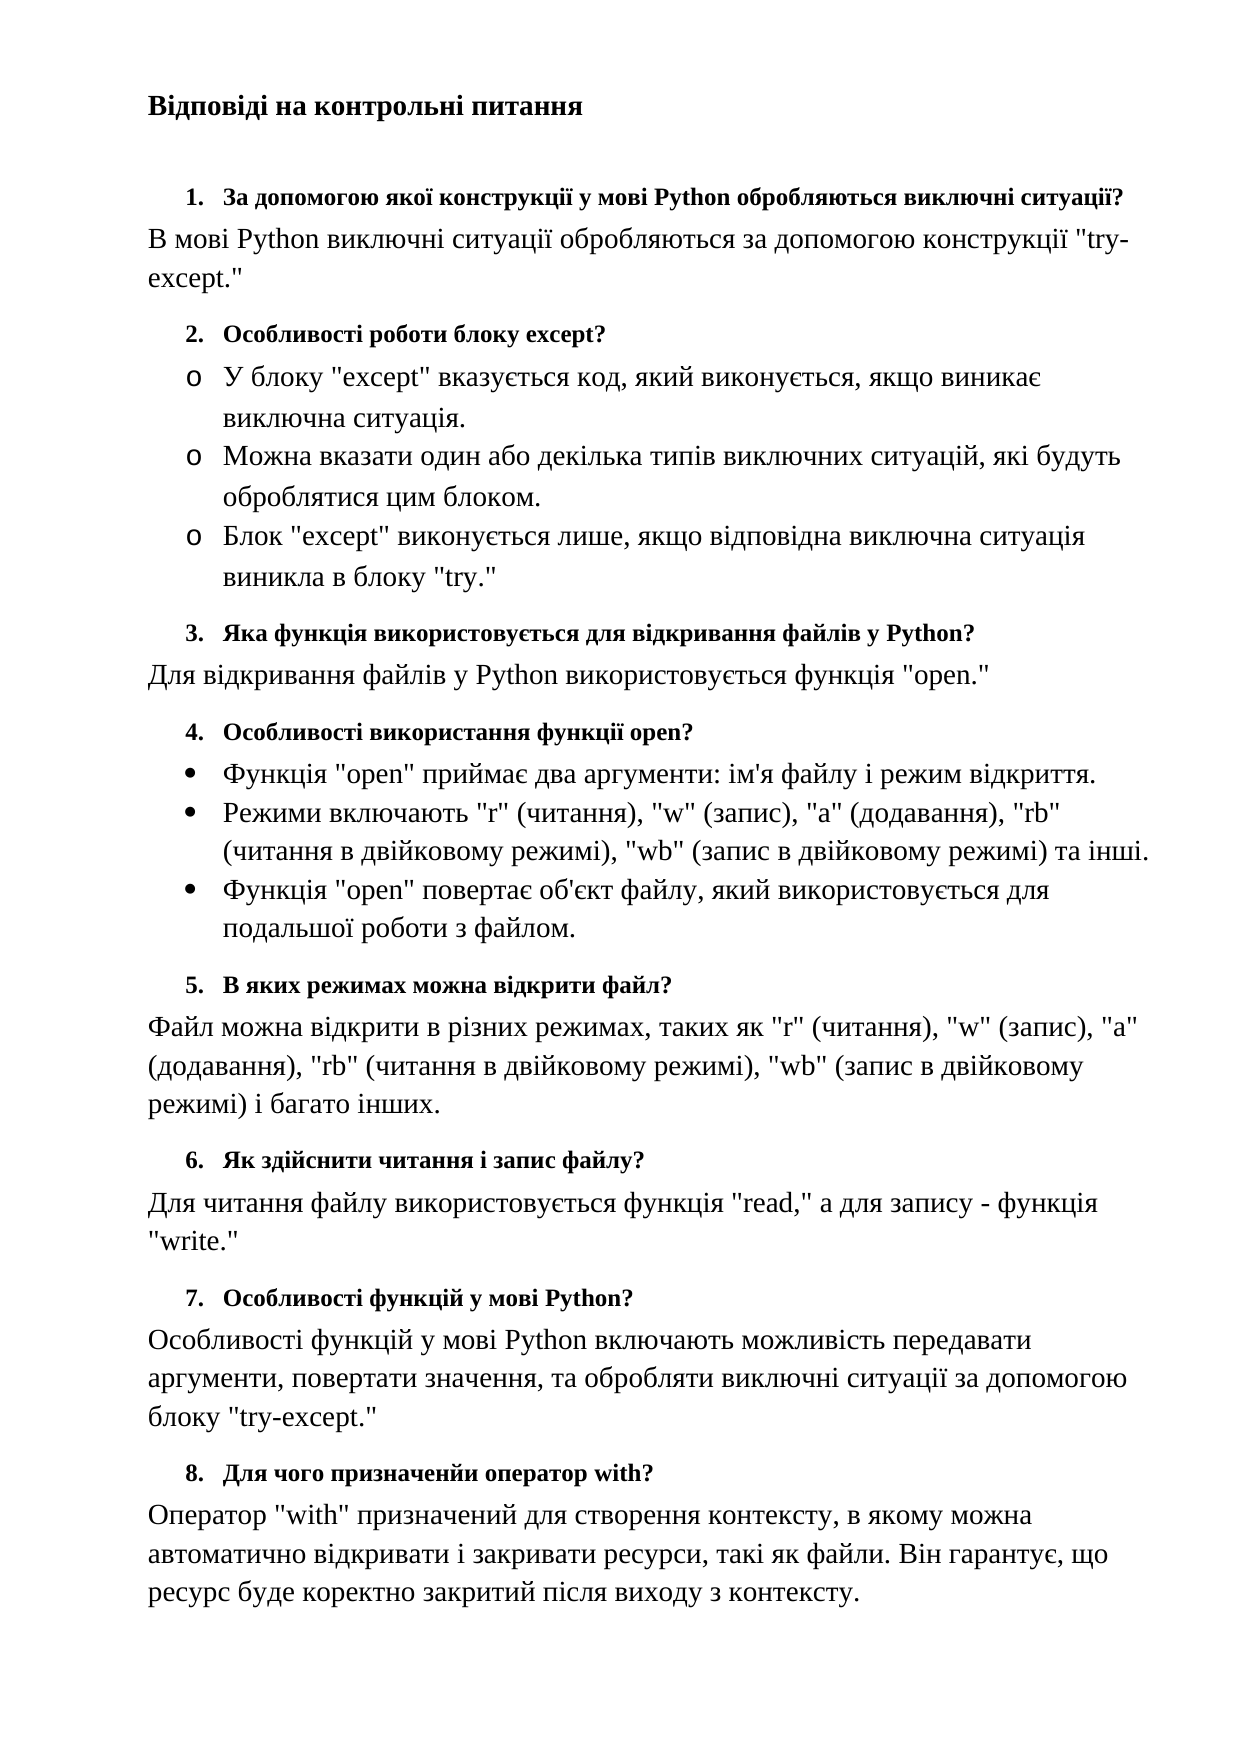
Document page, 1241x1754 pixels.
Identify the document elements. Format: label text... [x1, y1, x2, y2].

text Для відкривання файлів у Python використовується функція "open." [148, 657, 1152, 691]
text В мові Python виключні ситуації обробляються за допомогою конструкції "try-except." [148, 222, 1152, 294]
text Оператор "with" призначений для створення контексту, в якому можна автоматично відкривати і закривати ресурси, такі як файли. Він гарантує, що ресурс буде коректно закритий після виходу з контексту. [148, 1497, 1152, 1608]
title Особливості роботи блоку except? [185, 319, 1152, 348]
list Функція "open" приймає два аргументи: ім'я файлу і режим відкриття. [185, 756, 1152, 790]
list Режими включають "r" (читання), "w" (запис), "a" (додавання), "rb" (читання в двійковому режимі), "wb" (запис в двійковому режимі) та інші. [185, 795, 1152, 867]
text Особливості функцій у мові Python включають можливість передавати аргументи, повертати значення, та обробляти виключні ситуації за допомогою блоку "try-except." [148, 1322, 1152, 1432]
title Особливості використання функції open? [185, 717, 1152, 746]
list У блоку "except" вказується код, який виконується, якщо виникає виключна ситуація. [185, 359, 1152, 433]
title Яка функція використовується для відкривання файлів у Python? [185, 618, 1152, 647]
text Файл можна відкрити в різних режимах, таких як "r" (читання), "w" (запис), "a" (додавання), "rb" (читання в двійковому режимі), "wb" (запис в двійковому режимі) і багато інших. [148, 1009, 1152, 1120]
title В яких режимах можна відкрити файл? [185, 970, 1152, 999]
title Особливості функцій у мові Python? [185, 1283, 1152, 1311]
title За допомогою якої конструкції у мові Python обробляються виключні ситуації? [185, 182, 1152, 211]
list Функція "open" повертає об'єкт файлу, який використовується для подальшої роботи з файлом. [185, 872, 1152, 944]
title Як здійснити читання і запис файлу? [185, 1146, 1152, 1174]
list Можна вказати один або декілька типів виключних ситуацій, які будуть оброблятися цим блоком. [185, 438, 1152, 513]
title Для чого призначенйи оператор with? [185, 1458, 1152, 1487]
title Відповіді на контрольні питання [148, 88, 1152, 122]
list Блок "except" виконується лише, якщо відповідна виключна ситуація виникла в блоку "try." [185, 518, 1152, 592]
text Для читання файлу використовується функція "read," а для запису - функція "write." [148, 1185, 1152, 1257]
